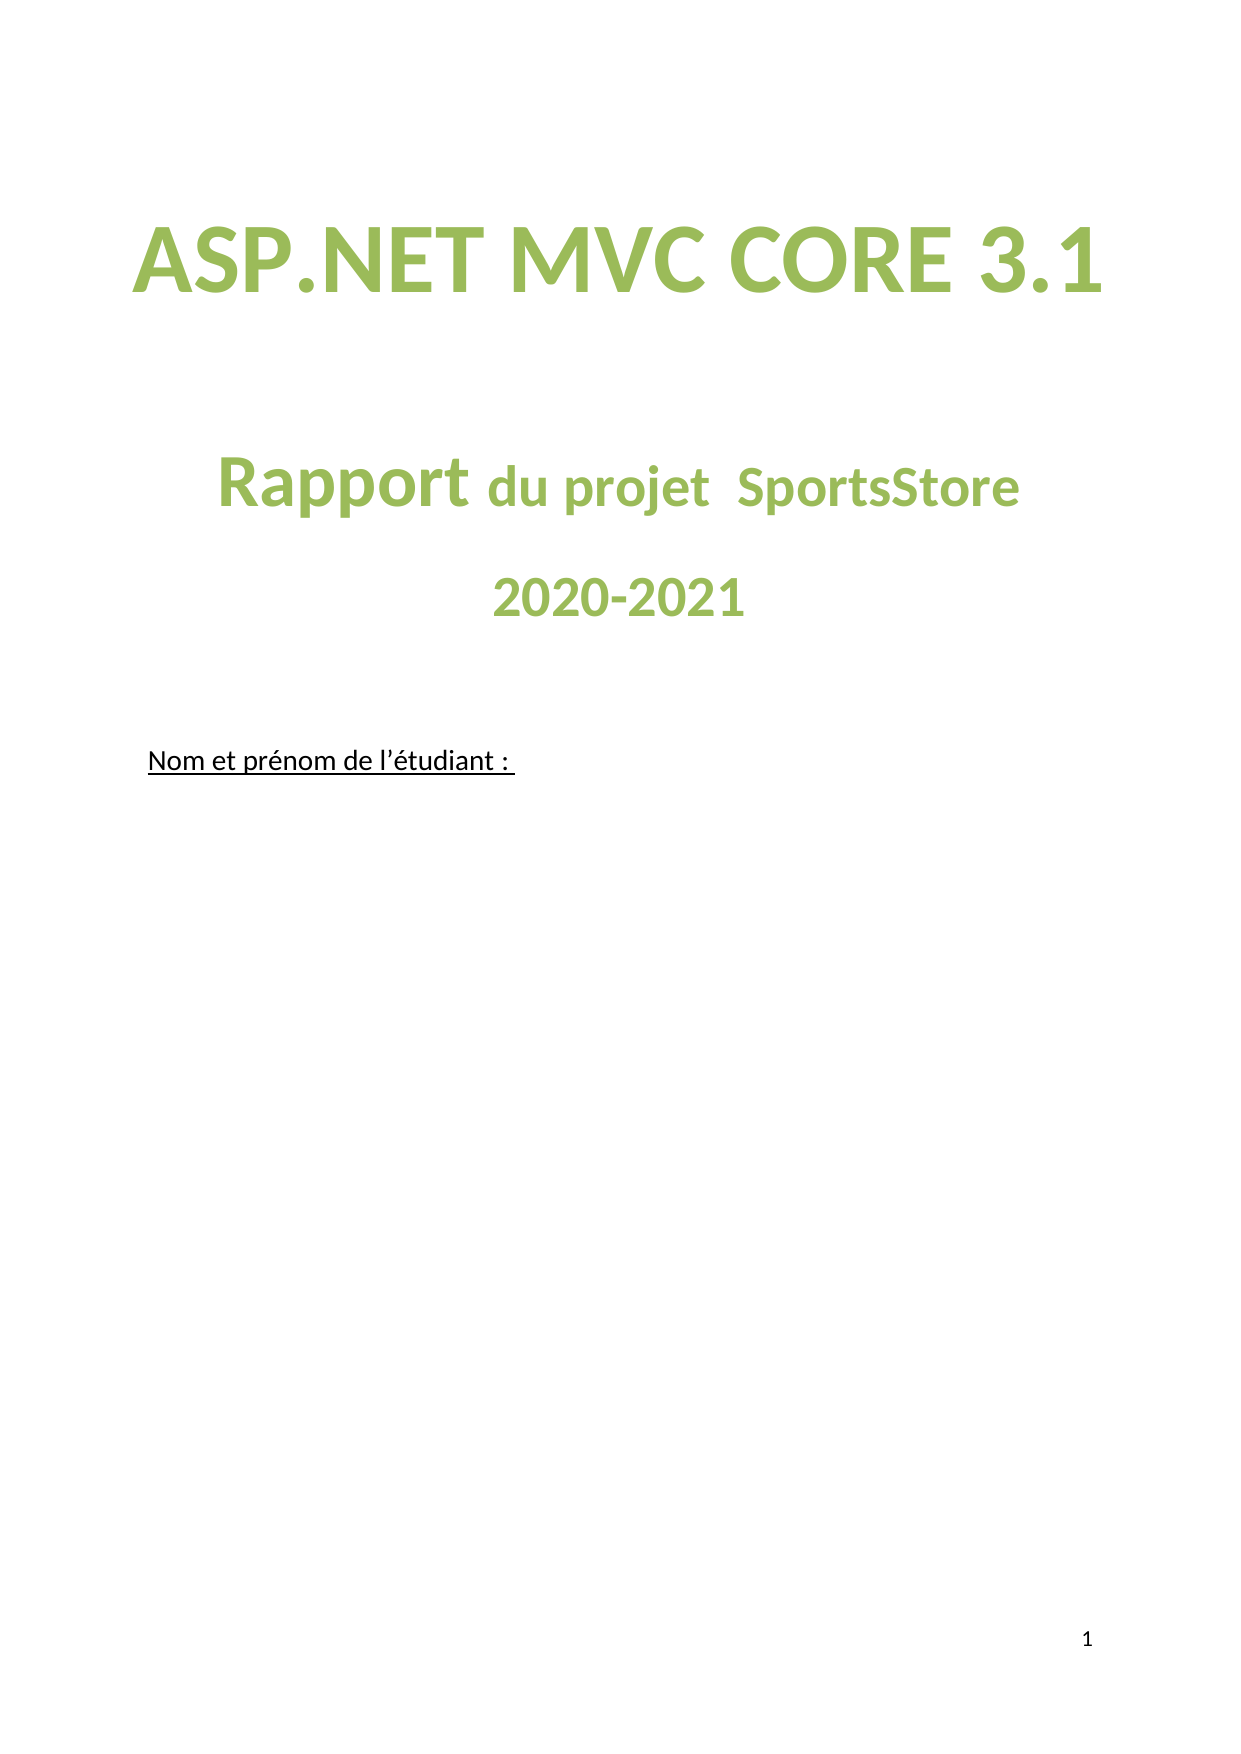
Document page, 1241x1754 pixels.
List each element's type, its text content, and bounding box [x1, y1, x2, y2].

text Nom et prénom de l’étudiant : [148, 742, 1093, 778]
